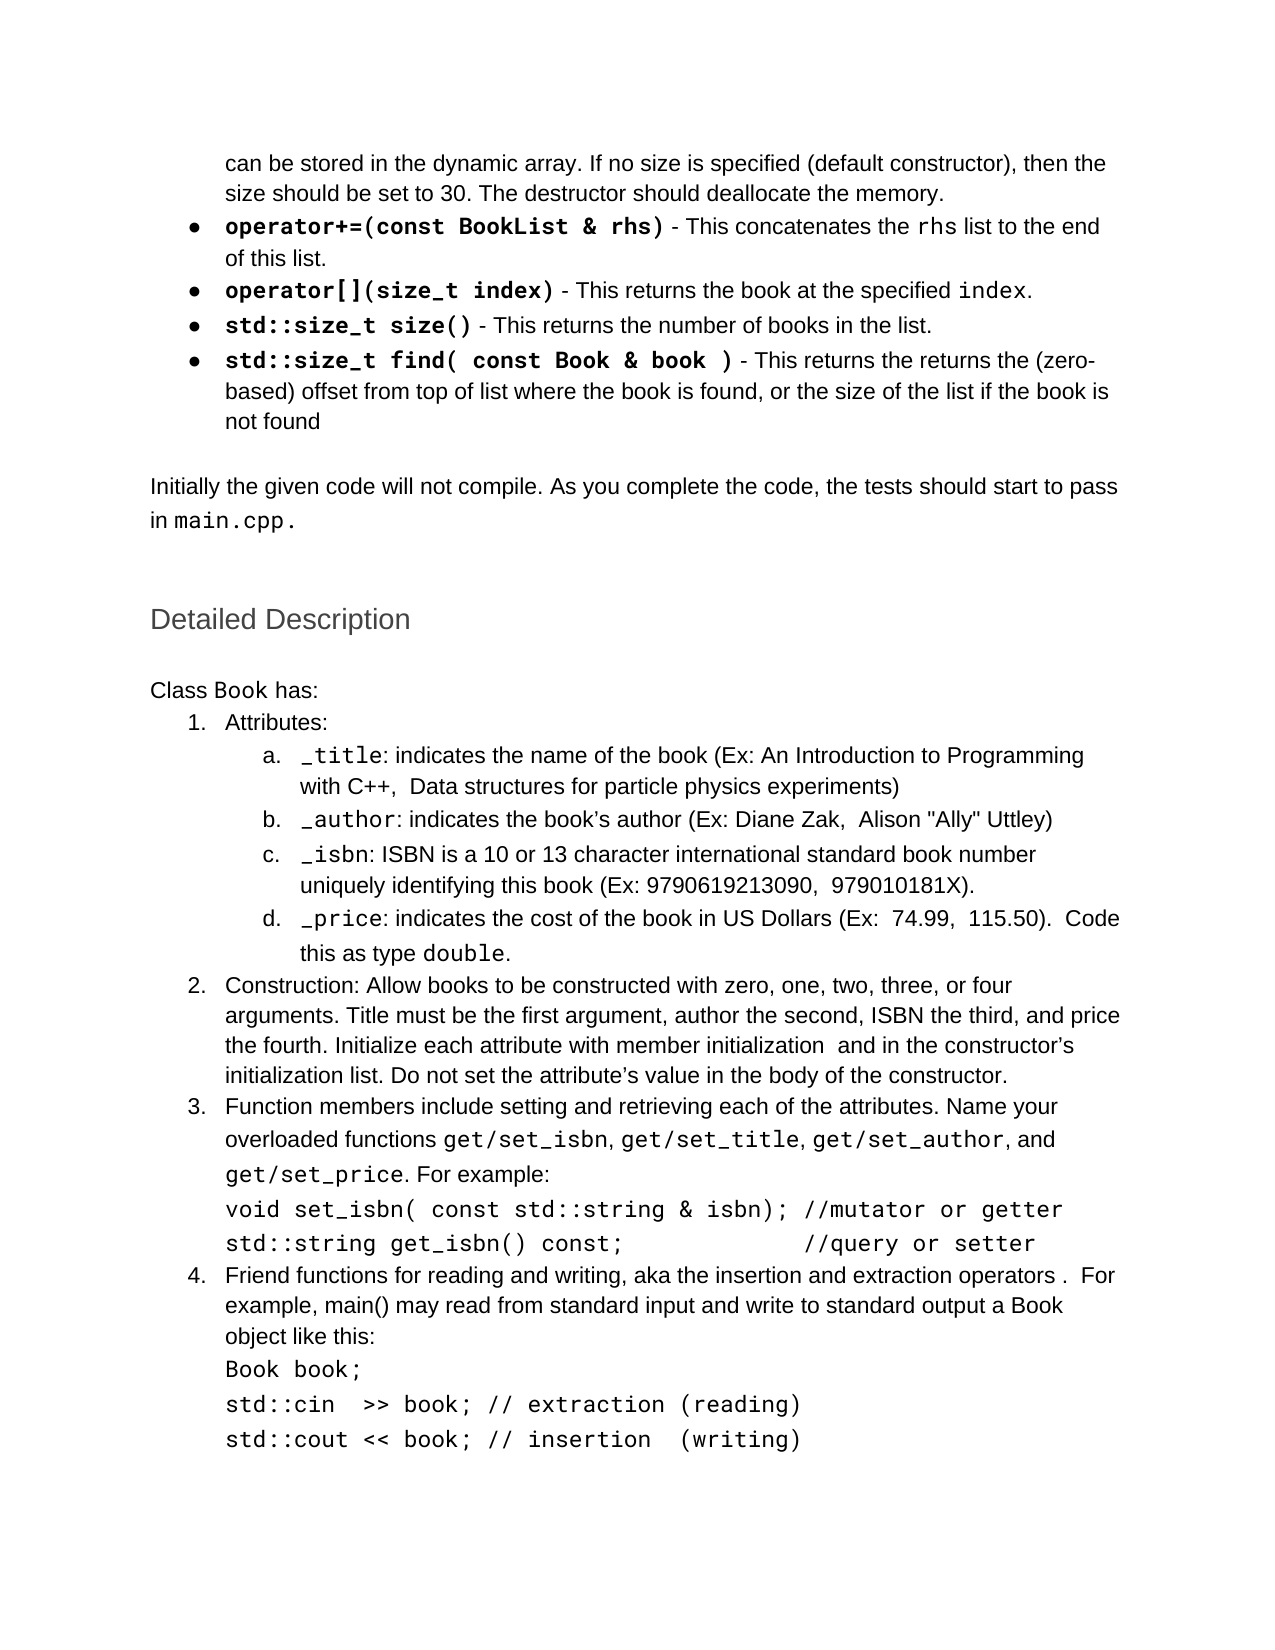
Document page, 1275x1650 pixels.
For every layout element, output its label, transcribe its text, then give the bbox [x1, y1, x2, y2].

list _isbn: ISBN is a 10 or 13 character international standard book number uniquely identifying this book (Ex: 9790619213090, 979010181X). [262, 838, 1125, 899]
list Construction: Allow books to be constructed with zero, one, two, three, or four arguments. Title must be the first argument, author the second, ISBN the third, and price the fourth. Initialize each attribute with member initialization and in the constructor’s initialization list. Do not set the attribute’s value in the body of the constructor. [187, 972, 1125, 1089]
list std::size_t size() - This returns the number of books in the list. [187, 309, 1125, 339]
list _price: indicates the cost of the book in US Dollars (Ex: 74.99, 115.50). Code this as type double. [262, 902, 1125, 967]
subtitle Detailed Description [150, 602, 1125, 636]
text Class Book has: [150, 674, 1125, 704]
text Initially the given code will not compile. As you complete the code, the tests should start to pass in main.cpp. [150, 473, 1125, 534]
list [187, 150, 1125, 207]
list Function members include setting and retrieving each of the attributes. Name your overloaded functions get/set_isbn, get/set_title, get/set_author, and get/set_price. For example: void set_isbn( const std::string & isbn); //mutator or getter std::string get_isbn() const; //query or setter [187, 1093, 1125, 1258]
list std::size_t find( const Book & book ) - This returns the returns the (zero-based) offset from top of list where the book is found, or the size of the list if the book is not found [187, 344, 1125, 435]
list operator+=(const BookList & rhs) - This concatenates the rhs list to the end of this list. [187, 210, 1125, 271]
list operator[](size_t index) - This returns the book at the specified index. [187, 275, 1125, 305]
list _title: indicates the name of the book (Ex: An Introduction to Programming with C++, Data structures for particle physics experiments) [262, 739, 1125, 800]
list Attributes: [187, 709, 1125, 735]
list _author: indicates the book’s author (Ex: Diane Zak, Alison "Ally" Uttley) [262, 803, 1125, 834]
list Friend functions for reading and writing, aka the insertion and extraction operators . For example, main() may read from standard input and write to standard output a Book object like this: Book book; std::cin >> book; // extraction (reading) std::cout << book; // insertion (writing) [187, 1262, 1125, 1453]
